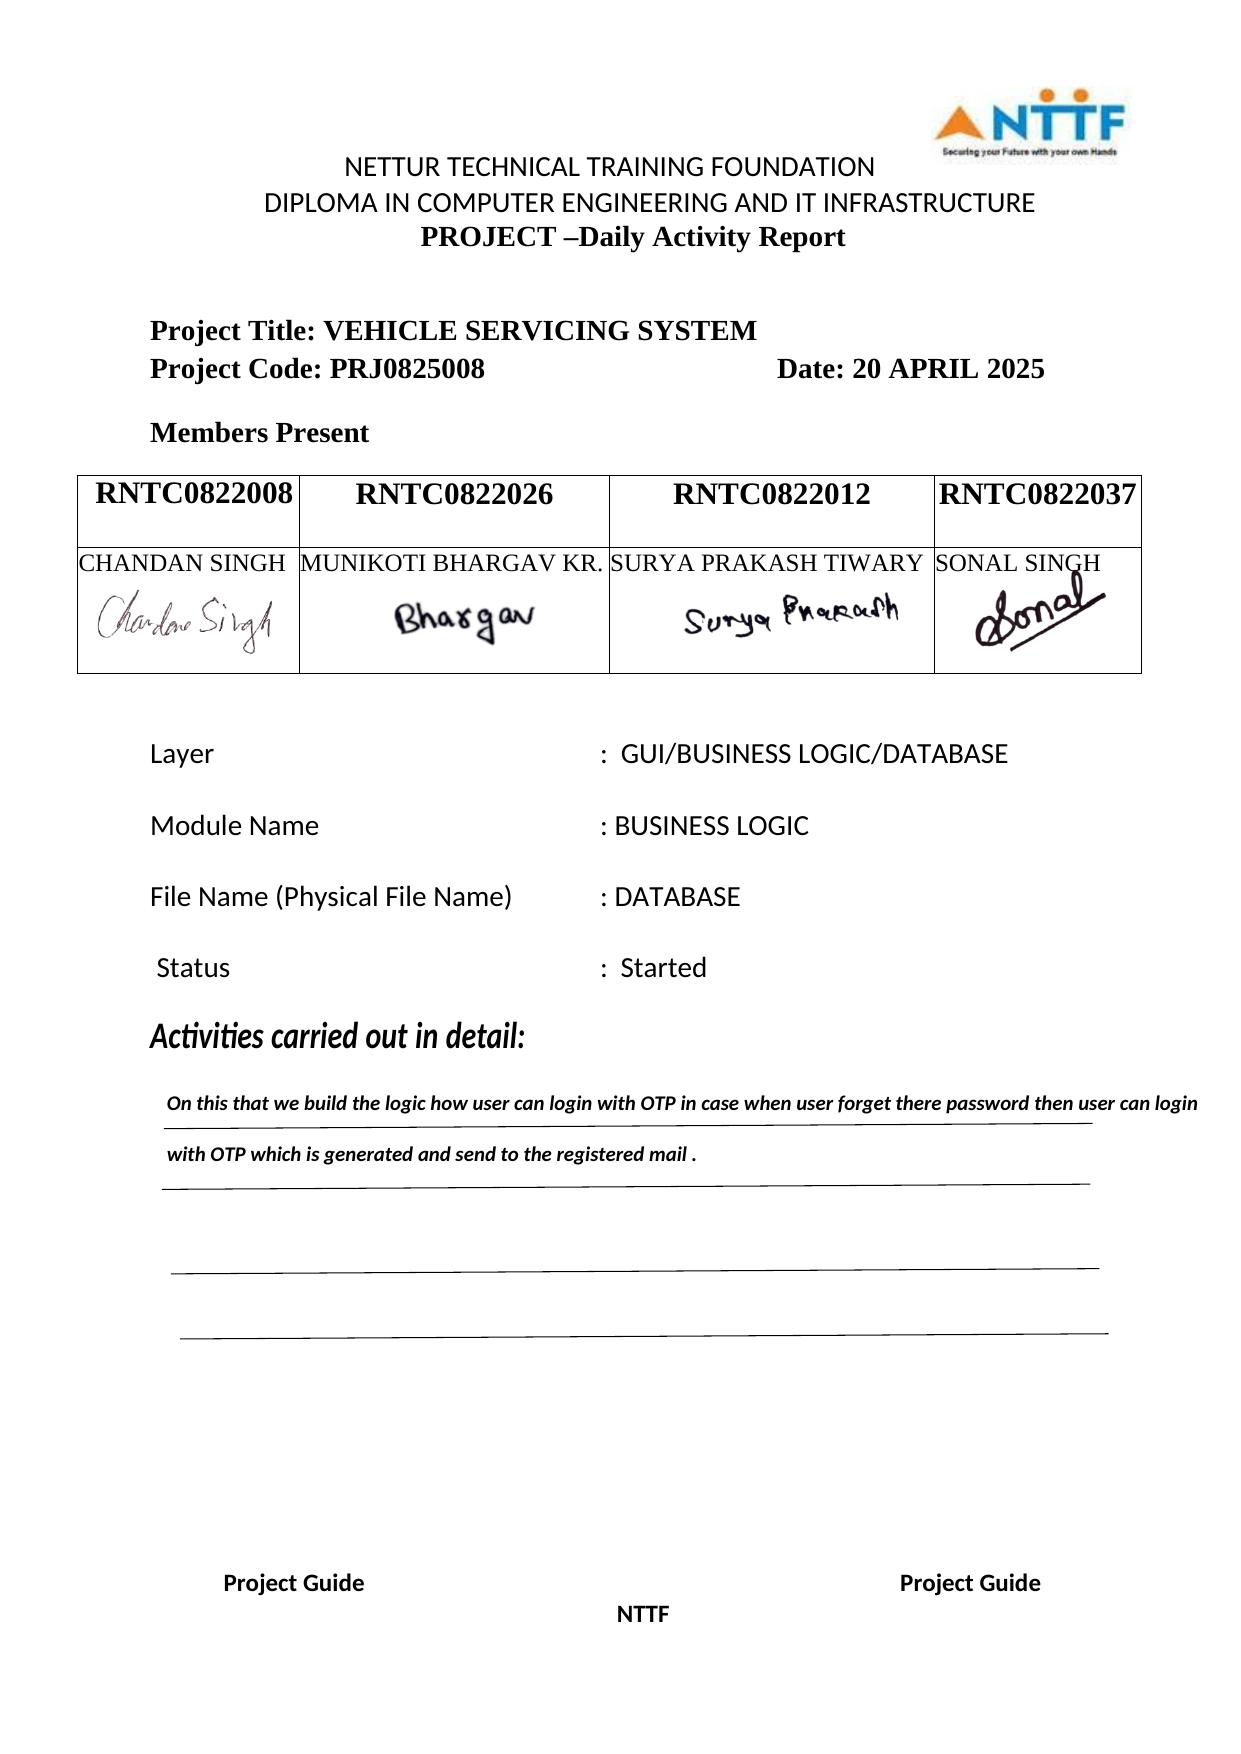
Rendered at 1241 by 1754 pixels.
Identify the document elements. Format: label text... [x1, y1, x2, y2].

table_header RNTC0822008 [78, 476, 299, 546]
text Module Name : BUSINESS LOGIC [150, 807, 1218, 842]
text Activities carried out in detail: [150, 1021, 1218, 1056]
text On this that we build the logic how user can login with OTP in case when user forget there password then user can login [92, 1091, 1218, 1116]
table_header RNTC0822012 [610, 476, 934, 546]
picture [679, 588, 908, 643]
text Project Title: VEHICLE SERVICING SYSTEM [150, 313, 1218, 346]
table_cell MUNIKOTI BHARGAV KR. [300, 548, 609, 588]
picture [971, 567, 1113, 656]
picture [95, 588, 277, 656]
picture [931, 86, 1133, 165]
text PROJECT –Daily Activity Report [200, 219, 1066, 253]
text Project Code: PRJ0825008 Date: 20 APRIL 2025 [150, 351, 1075, 385]
text Layer : GUI/BUSINESS LOGIC/DATABASE [150, 736, 1218, 771]
table_cell SURYA PRAKASH TIWARY [610, 548, 934, 673]
text Project Guide Project Guide [150, 1567, 1218, 1597]
table_header RNTC0822037 [935, 476, 1141, 546]
text DIPLOMA IN COMPUTER ENGINEERING AND IT INFRASTRUCTURE [233, 184, 1066, 219]
text File Name (Physical File Name) : DATABASE [150, 878, 972, 914]
text with OTP which is generated and send to the registered mail . [167, 1141, 1218, 1167]
text Members Present [150, 416, 1075, 449]
picture [285, 588, 621, 669]
table_cell SONAL SINGH [935, 548, 1141, 673]
table_cell CHANDAN SINGH [78, 548, 299, 673]
text NTTF [542, 1598, 1012, 1628]
text NETTUR TECHNICAL TRAINING FOUNDATION [153, 148, 1066, 184]
text Status : Started [150, 949, 791, 985]
table_header RNTC0822026 [300, 476, 609, 546]
